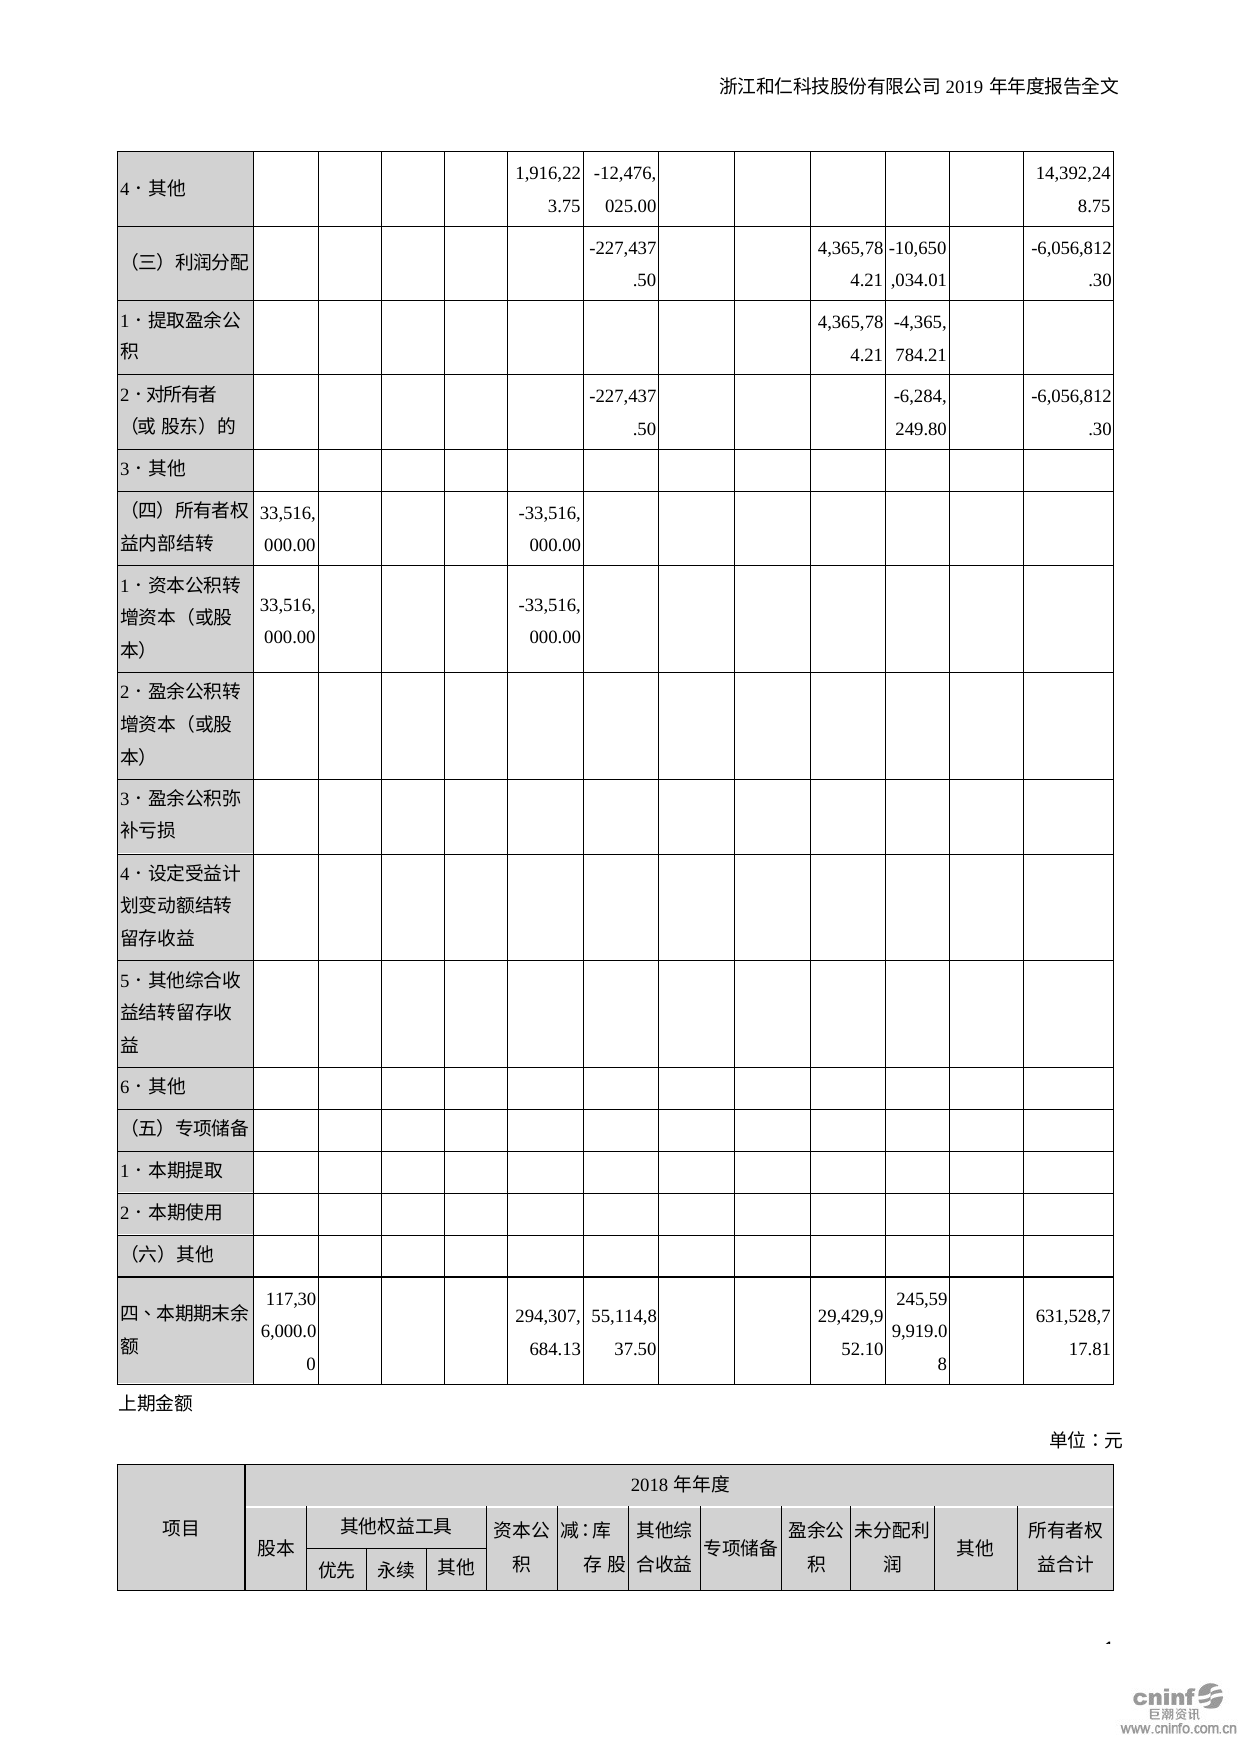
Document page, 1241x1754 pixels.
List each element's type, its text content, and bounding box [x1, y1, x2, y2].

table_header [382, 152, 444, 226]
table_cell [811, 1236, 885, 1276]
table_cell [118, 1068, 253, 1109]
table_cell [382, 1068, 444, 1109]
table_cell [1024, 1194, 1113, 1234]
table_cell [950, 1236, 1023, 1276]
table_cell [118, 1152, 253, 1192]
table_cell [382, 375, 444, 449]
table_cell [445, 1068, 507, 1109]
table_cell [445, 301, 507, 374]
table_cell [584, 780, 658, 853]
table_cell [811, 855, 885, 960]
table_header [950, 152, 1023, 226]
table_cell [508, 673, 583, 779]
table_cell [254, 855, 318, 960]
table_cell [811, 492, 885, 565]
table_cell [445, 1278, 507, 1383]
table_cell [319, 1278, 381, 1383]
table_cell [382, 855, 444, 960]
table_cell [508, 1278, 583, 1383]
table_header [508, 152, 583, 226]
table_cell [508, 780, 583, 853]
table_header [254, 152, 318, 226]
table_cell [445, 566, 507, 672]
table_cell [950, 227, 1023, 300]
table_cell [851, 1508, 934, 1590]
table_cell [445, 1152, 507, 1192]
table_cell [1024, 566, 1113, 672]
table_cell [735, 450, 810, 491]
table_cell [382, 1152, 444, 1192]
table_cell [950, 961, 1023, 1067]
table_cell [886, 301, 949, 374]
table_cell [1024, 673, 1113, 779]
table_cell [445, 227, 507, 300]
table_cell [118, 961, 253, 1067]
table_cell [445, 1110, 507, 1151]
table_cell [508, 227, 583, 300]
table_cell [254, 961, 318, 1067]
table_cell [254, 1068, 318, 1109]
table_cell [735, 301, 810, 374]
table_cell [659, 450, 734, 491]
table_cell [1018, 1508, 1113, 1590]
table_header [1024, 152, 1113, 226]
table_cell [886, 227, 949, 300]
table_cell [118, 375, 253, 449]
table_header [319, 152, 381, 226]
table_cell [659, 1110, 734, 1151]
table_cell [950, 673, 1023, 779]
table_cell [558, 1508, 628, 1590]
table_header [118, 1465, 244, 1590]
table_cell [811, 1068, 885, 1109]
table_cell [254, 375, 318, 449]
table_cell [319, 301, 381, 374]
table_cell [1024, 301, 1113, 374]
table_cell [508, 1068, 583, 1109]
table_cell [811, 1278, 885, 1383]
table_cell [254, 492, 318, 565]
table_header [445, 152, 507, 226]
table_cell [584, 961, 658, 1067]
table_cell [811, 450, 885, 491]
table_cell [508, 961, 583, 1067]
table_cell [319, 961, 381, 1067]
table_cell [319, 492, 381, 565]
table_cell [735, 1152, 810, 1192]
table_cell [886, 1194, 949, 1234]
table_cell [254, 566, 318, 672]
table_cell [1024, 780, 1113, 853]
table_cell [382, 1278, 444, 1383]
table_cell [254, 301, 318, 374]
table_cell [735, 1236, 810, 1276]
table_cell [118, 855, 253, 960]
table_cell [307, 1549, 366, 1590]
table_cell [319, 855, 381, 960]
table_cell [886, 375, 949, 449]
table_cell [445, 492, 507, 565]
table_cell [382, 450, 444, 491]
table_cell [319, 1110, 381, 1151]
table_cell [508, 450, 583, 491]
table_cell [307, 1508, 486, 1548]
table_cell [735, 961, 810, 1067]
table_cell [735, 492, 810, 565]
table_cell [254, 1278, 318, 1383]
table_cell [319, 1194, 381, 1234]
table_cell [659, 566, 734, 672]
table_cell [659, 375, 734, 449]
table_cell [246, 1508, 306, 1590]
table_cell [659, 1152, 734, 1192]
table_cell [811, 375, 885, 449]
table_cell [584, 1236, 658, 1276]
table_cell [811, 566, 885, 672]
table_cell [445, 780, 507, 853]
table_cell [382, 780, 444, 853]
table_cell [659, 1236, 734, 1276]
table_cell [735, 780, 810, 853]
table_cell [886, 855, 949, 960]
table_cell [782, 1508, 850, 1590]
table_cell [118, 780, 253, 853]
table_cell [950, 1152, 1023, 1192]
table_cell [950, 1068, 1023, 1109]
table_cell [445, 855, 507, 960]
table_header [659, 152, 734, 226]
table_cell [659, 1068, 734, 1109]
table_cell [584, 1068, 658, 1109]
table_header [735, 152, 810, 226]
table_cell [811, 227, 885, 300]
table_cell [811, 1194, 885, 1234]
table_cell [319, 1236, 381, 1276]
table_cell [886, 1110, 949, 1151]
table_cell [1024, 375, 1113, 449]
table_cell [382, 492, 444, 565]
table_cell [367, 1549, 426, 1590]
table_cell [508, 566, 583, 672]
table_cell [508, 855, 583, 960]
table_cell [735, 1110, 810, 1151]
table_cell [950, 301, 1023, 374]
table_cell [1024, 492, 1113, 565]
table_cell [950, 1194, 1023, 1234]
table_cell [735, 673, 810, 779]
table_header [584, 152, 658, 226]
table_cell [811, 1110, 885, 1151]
text 单位：元 [102, 1428, 1123, 1453]
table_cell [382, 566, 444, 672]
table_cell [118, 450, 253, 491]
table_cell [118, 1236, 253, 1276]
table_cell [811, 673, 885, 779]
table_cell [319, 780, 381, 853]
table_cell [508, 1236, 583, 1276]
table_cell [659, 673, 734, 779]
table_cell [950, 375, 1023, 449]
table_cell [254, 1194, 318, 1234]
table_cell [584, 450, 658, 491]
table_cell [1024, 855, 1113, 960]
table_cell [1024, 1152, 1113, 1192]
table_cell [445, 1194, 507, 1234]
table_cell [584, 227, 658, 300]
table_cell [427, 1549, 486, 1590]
text 上期金额 [118, 1390, 1240, 1416]
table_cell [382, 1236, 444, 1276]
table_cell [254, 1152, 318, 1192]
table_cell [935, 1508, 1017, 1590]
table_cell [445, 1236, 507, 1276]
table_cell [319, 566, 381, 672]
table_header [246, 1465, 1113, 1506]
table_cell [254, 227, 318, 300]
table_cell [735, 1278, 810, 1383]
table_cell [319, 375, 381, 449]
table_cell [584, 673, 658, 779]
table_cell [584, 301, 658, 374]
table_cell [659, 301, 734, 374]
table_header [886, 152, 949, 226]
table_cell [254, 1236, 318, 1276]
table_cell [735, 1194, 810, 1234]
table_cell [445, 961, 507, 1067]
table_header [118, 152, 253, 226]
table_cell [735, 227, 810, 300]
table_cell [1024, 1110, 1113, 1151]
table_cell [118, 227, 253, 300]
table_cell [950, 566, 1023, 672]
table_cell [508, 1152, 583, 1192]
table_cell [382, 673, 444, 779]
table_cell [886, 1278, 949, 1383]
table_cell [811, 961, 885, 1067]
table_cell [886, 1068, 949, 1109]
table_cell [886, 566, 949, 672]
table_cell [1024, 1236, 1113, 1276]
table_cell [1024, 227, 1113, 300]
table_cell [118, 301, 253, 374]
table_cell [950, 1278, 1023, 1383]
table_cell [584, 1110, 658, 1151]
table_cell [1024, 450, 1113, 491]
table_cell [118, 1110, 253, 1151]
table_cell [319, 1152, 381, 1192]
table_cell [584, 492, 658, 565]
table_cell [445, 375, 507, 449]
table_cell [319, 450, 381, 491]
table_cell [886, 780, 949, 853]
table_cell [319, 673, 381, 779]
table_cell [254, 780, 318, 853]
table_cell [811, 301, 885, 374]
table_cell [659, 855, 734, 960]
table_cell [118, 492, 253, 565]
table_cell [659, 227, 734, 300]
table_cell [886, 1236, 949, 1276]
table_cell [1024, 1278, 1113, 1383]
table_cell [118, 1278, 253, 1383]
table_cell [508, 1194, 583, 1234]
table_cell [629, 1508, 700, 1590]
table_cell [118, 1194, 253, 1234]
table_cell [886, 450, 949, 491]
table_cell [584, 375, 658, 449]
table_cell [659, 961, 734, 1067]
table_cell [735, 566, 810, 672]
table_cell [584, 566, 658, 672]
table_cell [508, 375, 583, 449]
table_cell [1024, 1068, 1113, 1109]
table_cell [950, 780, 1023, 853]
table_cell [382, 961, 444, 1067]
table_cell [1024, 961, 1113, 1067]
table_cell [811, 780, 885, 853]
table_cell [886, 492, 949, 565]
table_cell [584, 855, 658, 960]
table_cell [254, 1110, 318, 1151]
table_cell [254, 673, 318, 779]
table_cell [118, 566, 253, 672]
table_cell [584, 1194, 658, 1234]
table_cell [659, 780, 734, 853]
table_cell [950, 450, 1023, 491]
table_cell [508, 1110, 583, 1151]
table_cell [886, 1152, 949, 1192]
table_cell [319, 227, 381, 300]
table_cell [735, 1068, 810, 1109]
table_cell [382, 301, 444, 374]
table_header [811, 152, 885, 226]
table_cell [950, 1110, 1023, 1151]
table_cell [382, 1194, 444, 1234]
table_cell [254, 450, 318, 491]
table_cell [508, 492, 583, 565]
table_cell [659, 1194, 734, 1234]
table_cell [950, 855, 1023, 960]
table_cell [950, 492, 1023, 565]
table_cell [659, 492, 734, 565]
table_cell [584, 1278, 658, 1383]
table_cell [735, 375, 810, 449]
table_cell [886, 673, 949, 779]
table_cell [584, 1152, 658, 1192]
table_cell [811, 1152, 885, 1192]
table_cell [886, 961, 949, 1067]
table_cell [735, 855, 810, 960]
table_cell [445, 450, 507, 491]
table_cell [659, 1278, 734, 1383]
picture [1115, 1680, 1240, 1737]
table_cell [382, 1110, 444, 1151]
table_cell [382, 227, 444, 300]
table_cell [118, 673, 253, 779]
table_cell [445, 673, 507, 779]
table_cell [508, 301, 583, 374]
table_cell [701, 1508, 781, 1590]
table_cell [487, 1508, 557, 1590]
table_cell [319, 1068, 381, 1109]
